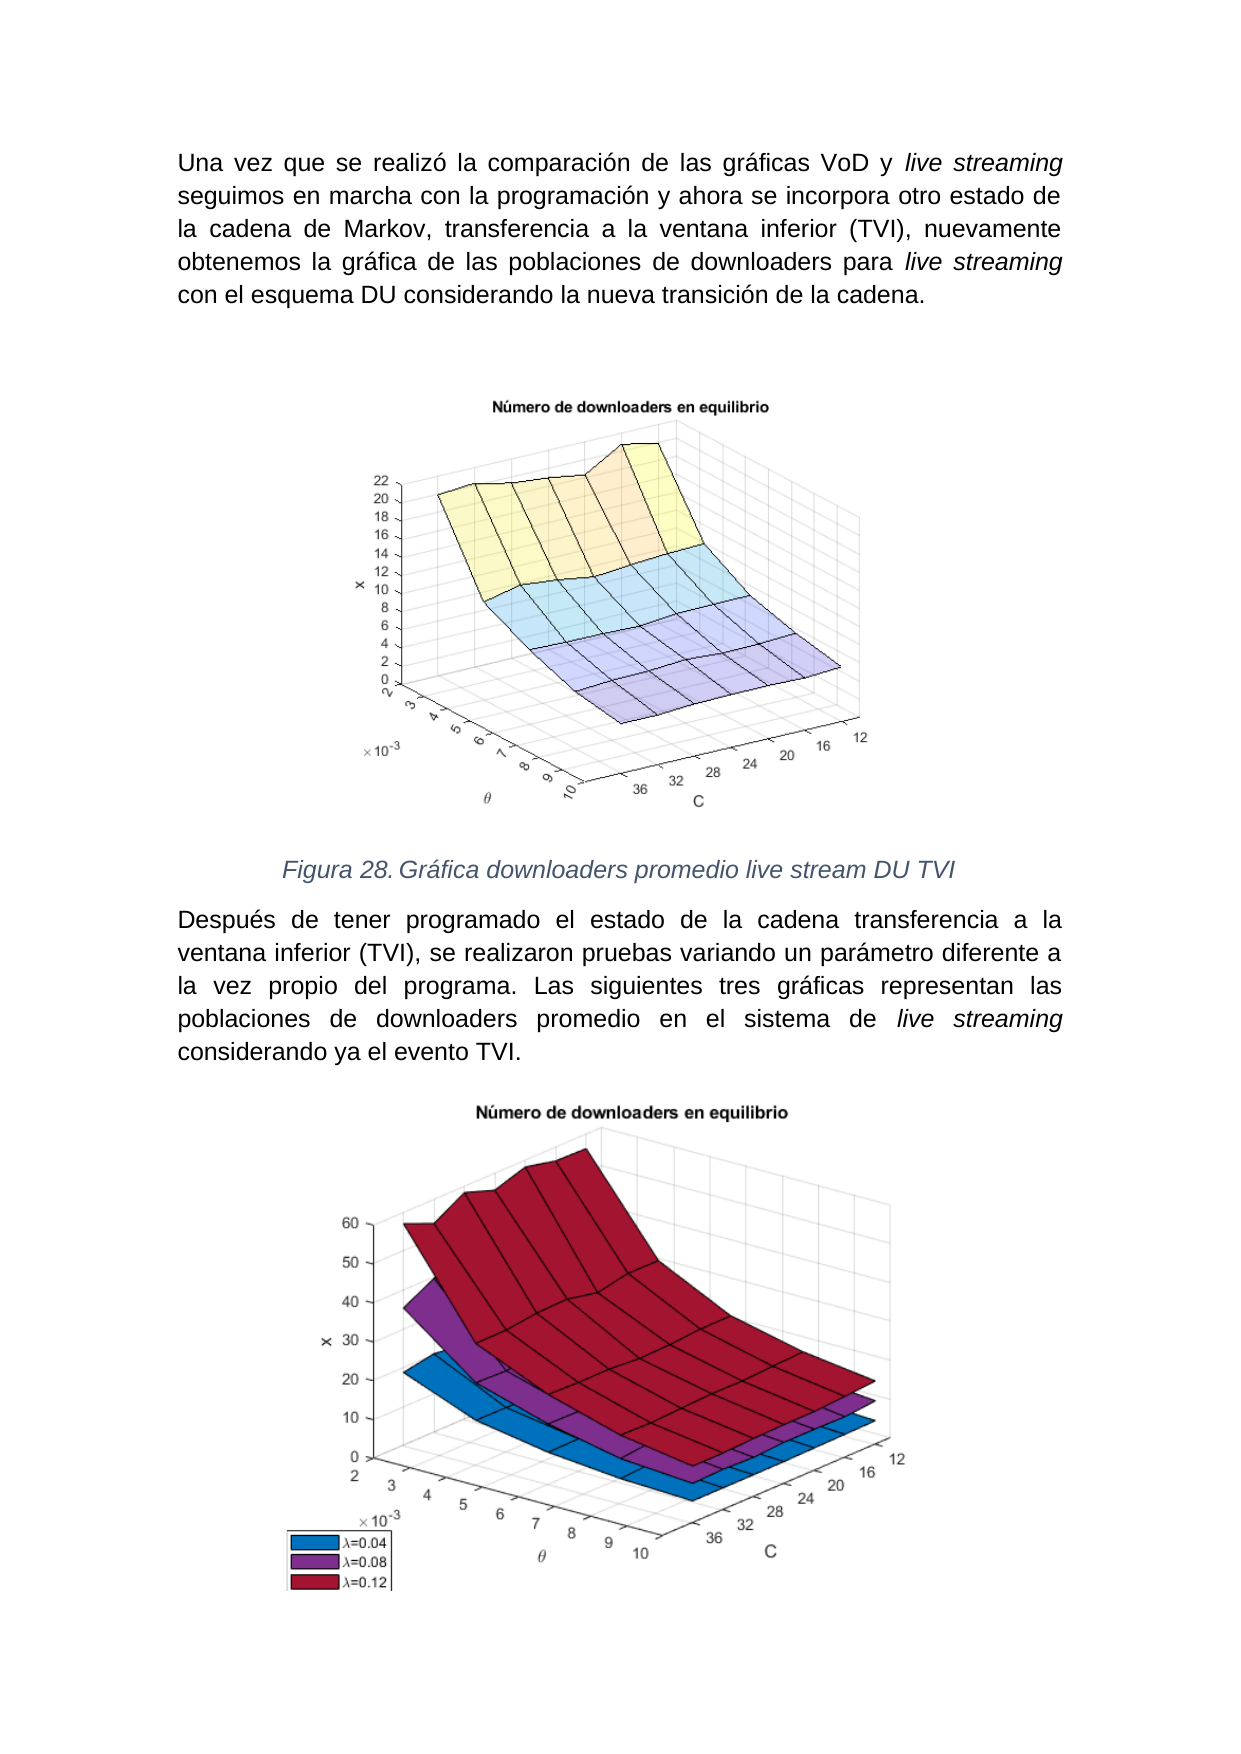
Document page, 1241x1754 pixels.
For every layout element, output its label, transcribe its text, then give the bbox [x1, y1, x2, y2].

picture [286, 1091, 954, 1591]
picture [325, 387, 916, 831]
text Una vez que se realizó la comparación de las gráficas VoD y live streaming seguimos en marcha con la programación y ahora se incorpora otro estado de la cadena de Markov, transferencia a la ventana inferior (TVI), nuevamente obtenemos la gráfica de las poblaciones de downloaders para live streaming con el esquema DU considerando la nueva transición de la cadena. [177, 148, 1063, 308]
text Después de tener programado el estado de la cadena transferencia a la ventana inferior (TVI), se realizaron pruebas variando un parámetro diferente a la vez propio del programa. Las siguientes tres gráficas representan las poblaciones de downloaders promedio en el sistema de live streaming considerando ya el evento TVI. [177, 905, 1063, 1066]
text Figura 28. Gráfica downloaders promedio live stream DU TVI [177, 855, 1063, 884]
